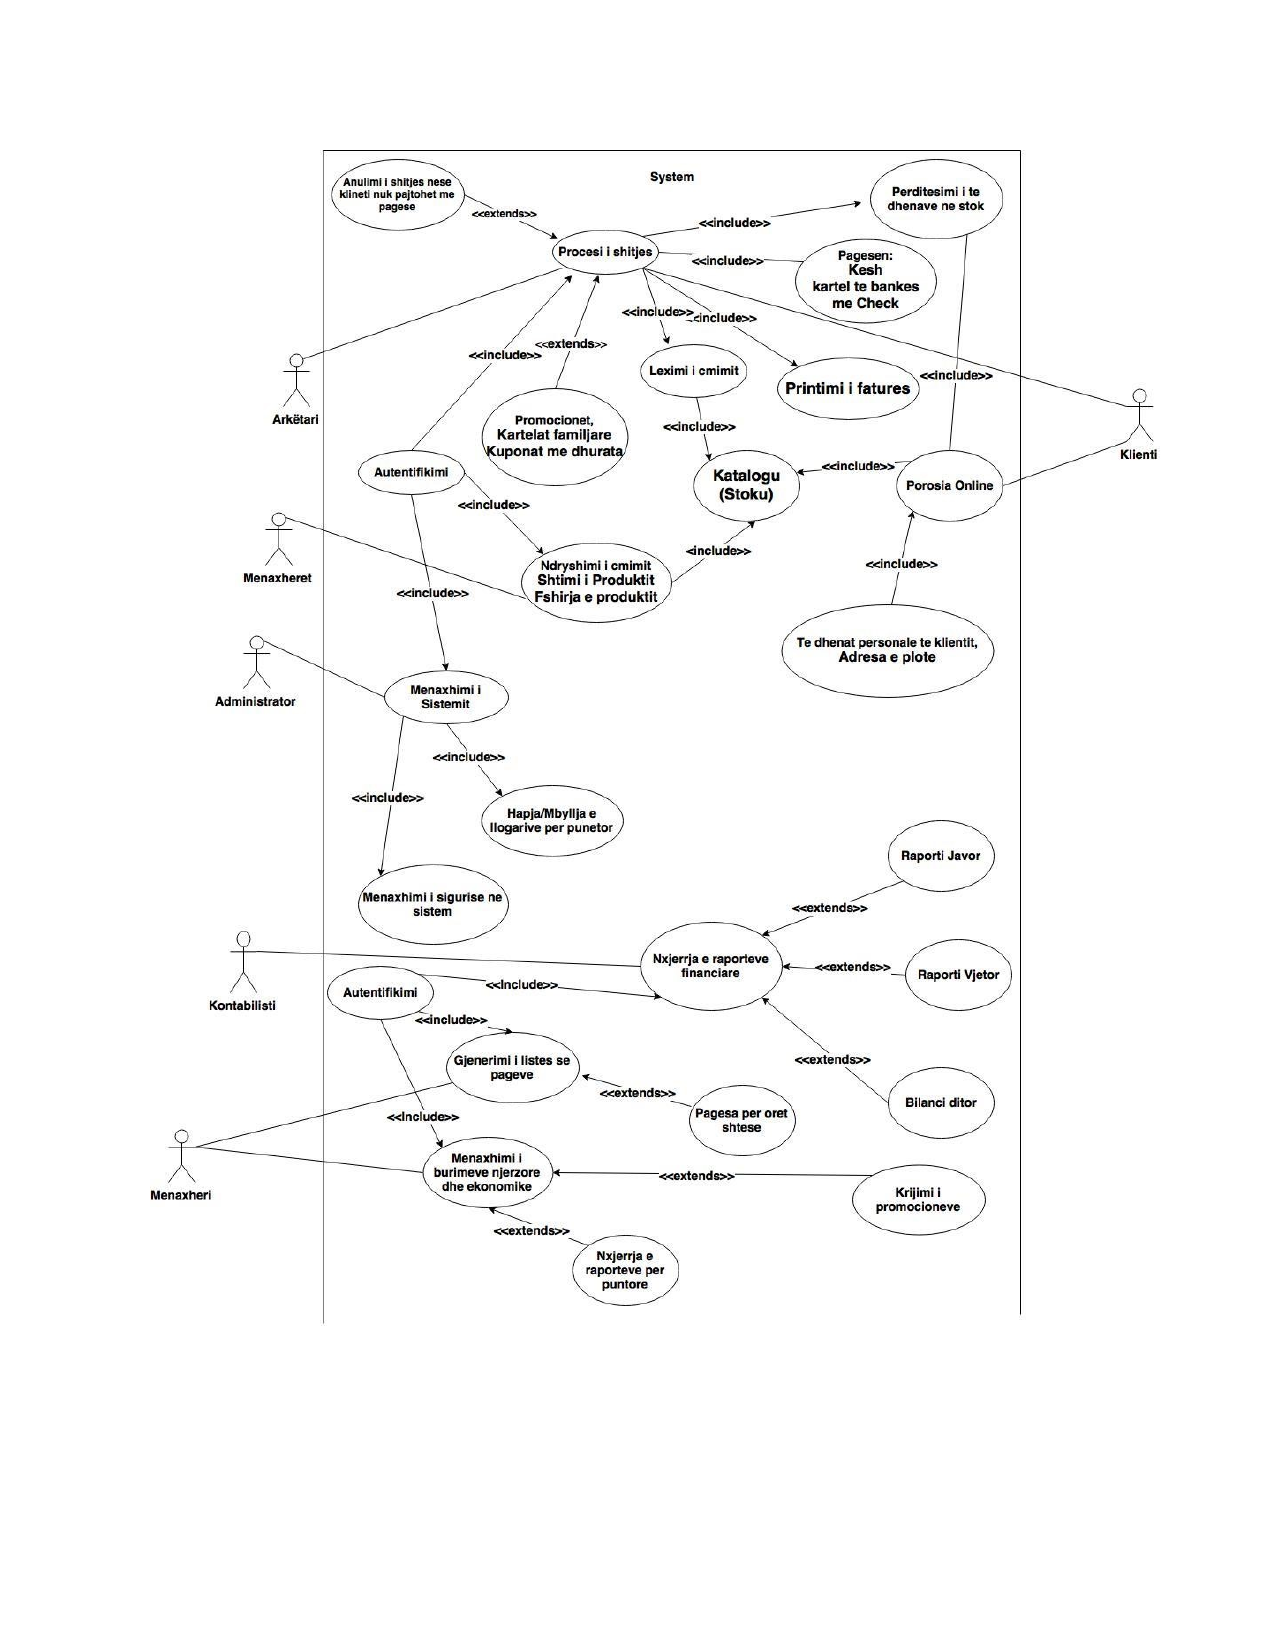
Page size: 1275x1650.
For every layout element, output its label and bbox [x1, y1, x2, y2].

picture [150, 150, 1161, 1326]
